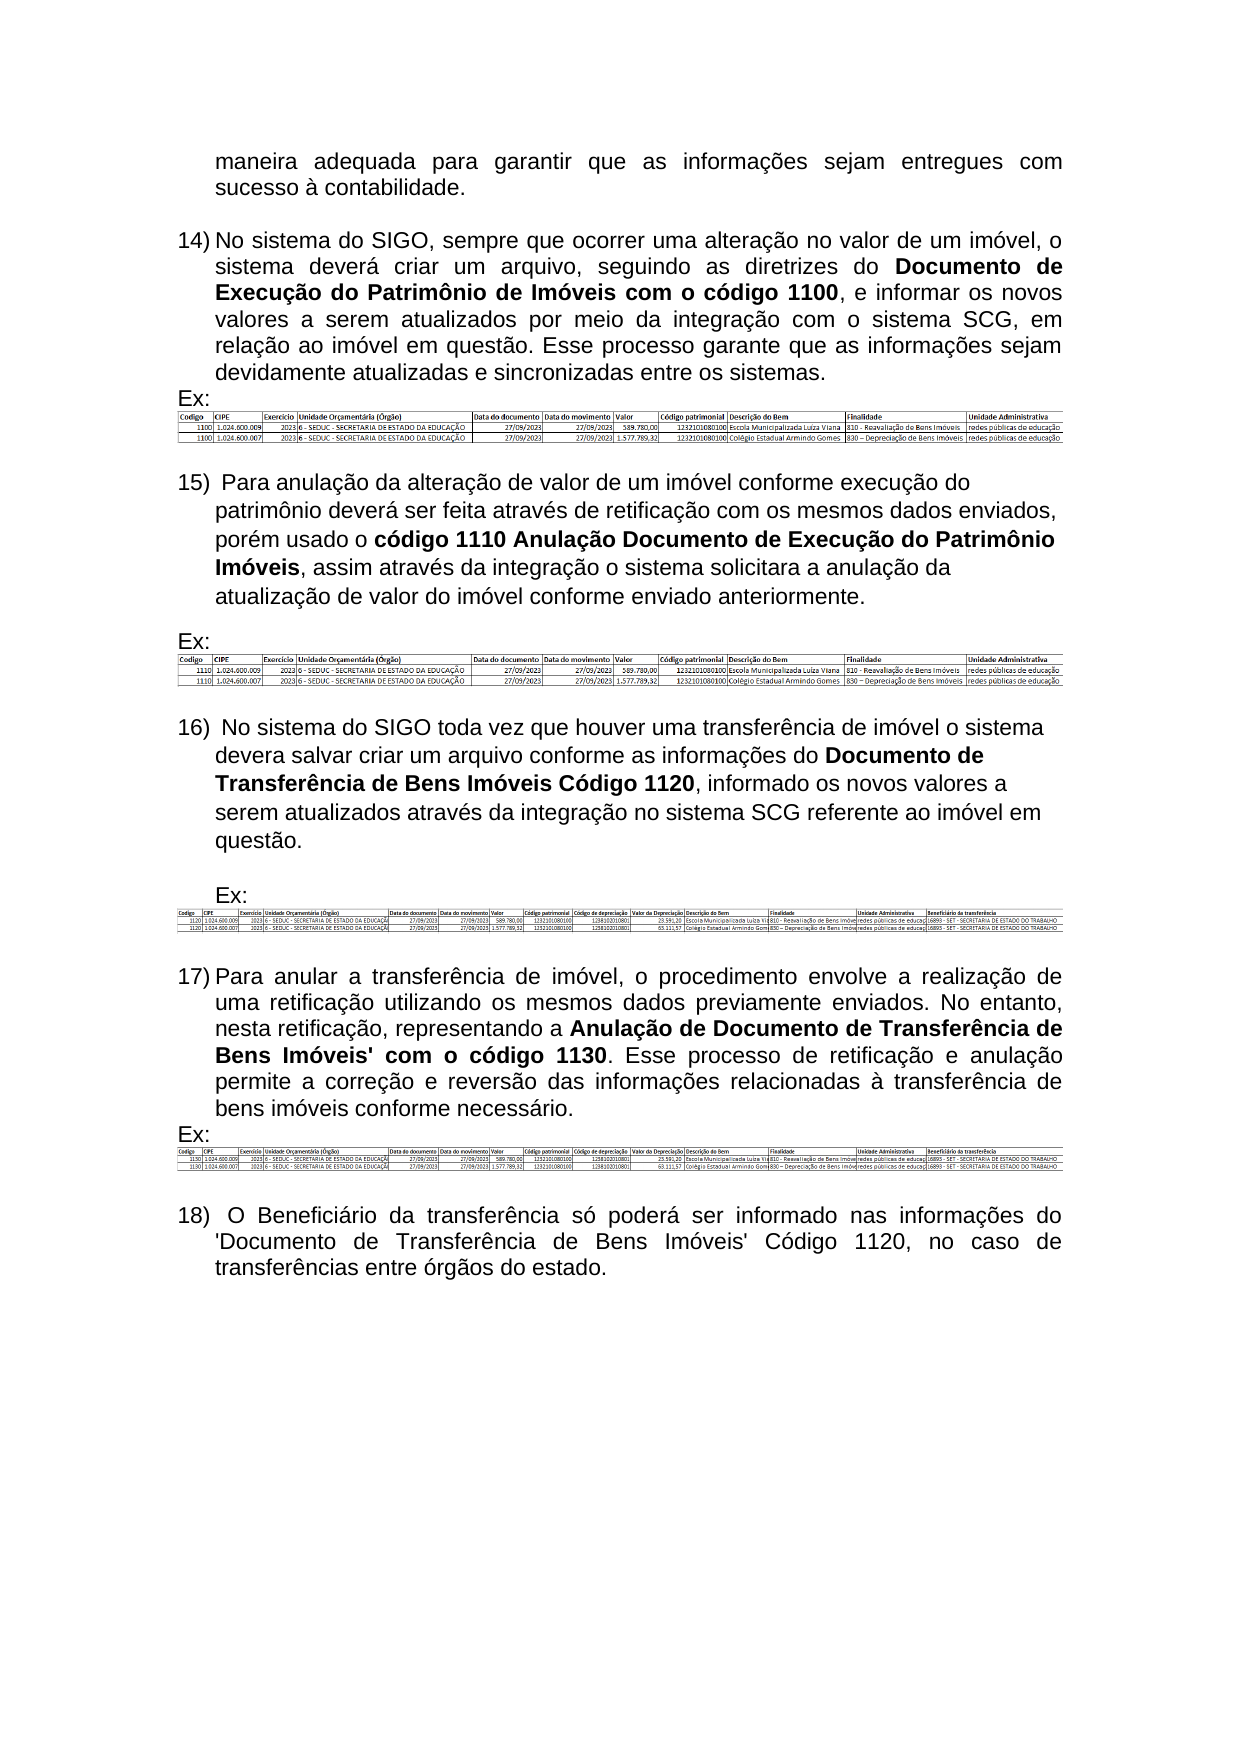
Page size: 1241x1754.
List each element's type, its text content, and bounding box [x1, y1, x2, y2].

list Ex: [215, 882, 1063, 908]
list Para anulação da alteração de valor de um imóvel conforme execução do patrimônio deverá ser feita através de retificação com os mesmos dados enviados, porém usado o código 1110 Anulação Documento de Execução do Patrimônio Imóveis, assim através da integração o sistema solicitara a anulação da atualização de valor do imóvel conforme enviado anteriormente. [177, 469, 1063, 609]
list O Beneficiário da transferência só poderá ser informado nas informações do 'Documento de Transferência de Bens Imóveis' Código 1120, no caso de transferências entre órgãos do estado. [177, 1202, 1063, 1281]
list No sistema do SIGO toda vez que houver uma transferência de imóvel o sistema devera salvar criar um arquivo conforme as informações do Documento de Transferência de Bens Imóveis Código 1120, informado os novos valores a serem atualizados através da integração no sistema SCG referente ao imóvel em questão. [177, 713, 1063, 853]
list Para anular a transferência de imóvel, o procedimento envolve a realização de uma retificação utilizando os mesmos dados previamente enviados. No entanto, nesta retificação, representando a Anulação de Documento de Transferência de Bens Imóveis' com o código 1130. Esse processo de retificação e anulação permite a correção e reversão das informações relacionadas à transferência de bens imóveis conforme necessário. [177, 963, 1063, 1121]
list No sistema do SIGO, sempre que ocorrer uma alteração no valor de um imóvel, o sistema deverá criar um arquivo, seguindo as diretrizes do Documento de Execução do Patrimônio de Imóveis com o código 1100, e informar os novos valores a serem atualizados por meio da integração com o sistema SCG, em relação ao imóvel em questão. Esse processo garante que as informações sejam devidamente atualizadas e sincronizadas entre os sistemas. [177, 227, 1063, 385]
picture [177, 908, 1063, 934]
picture [177, 654, 1063, 687]
text Ex: [177, 1121, 1063, 1147]
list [215, 148, 1063, 200]
picture [177, 1147, 1063, 1171]
picture [177, 411, 1063, 443]
text Ex: [177, 628, 1063, 654]
text Ex: [177, 385, 1063, 411]
